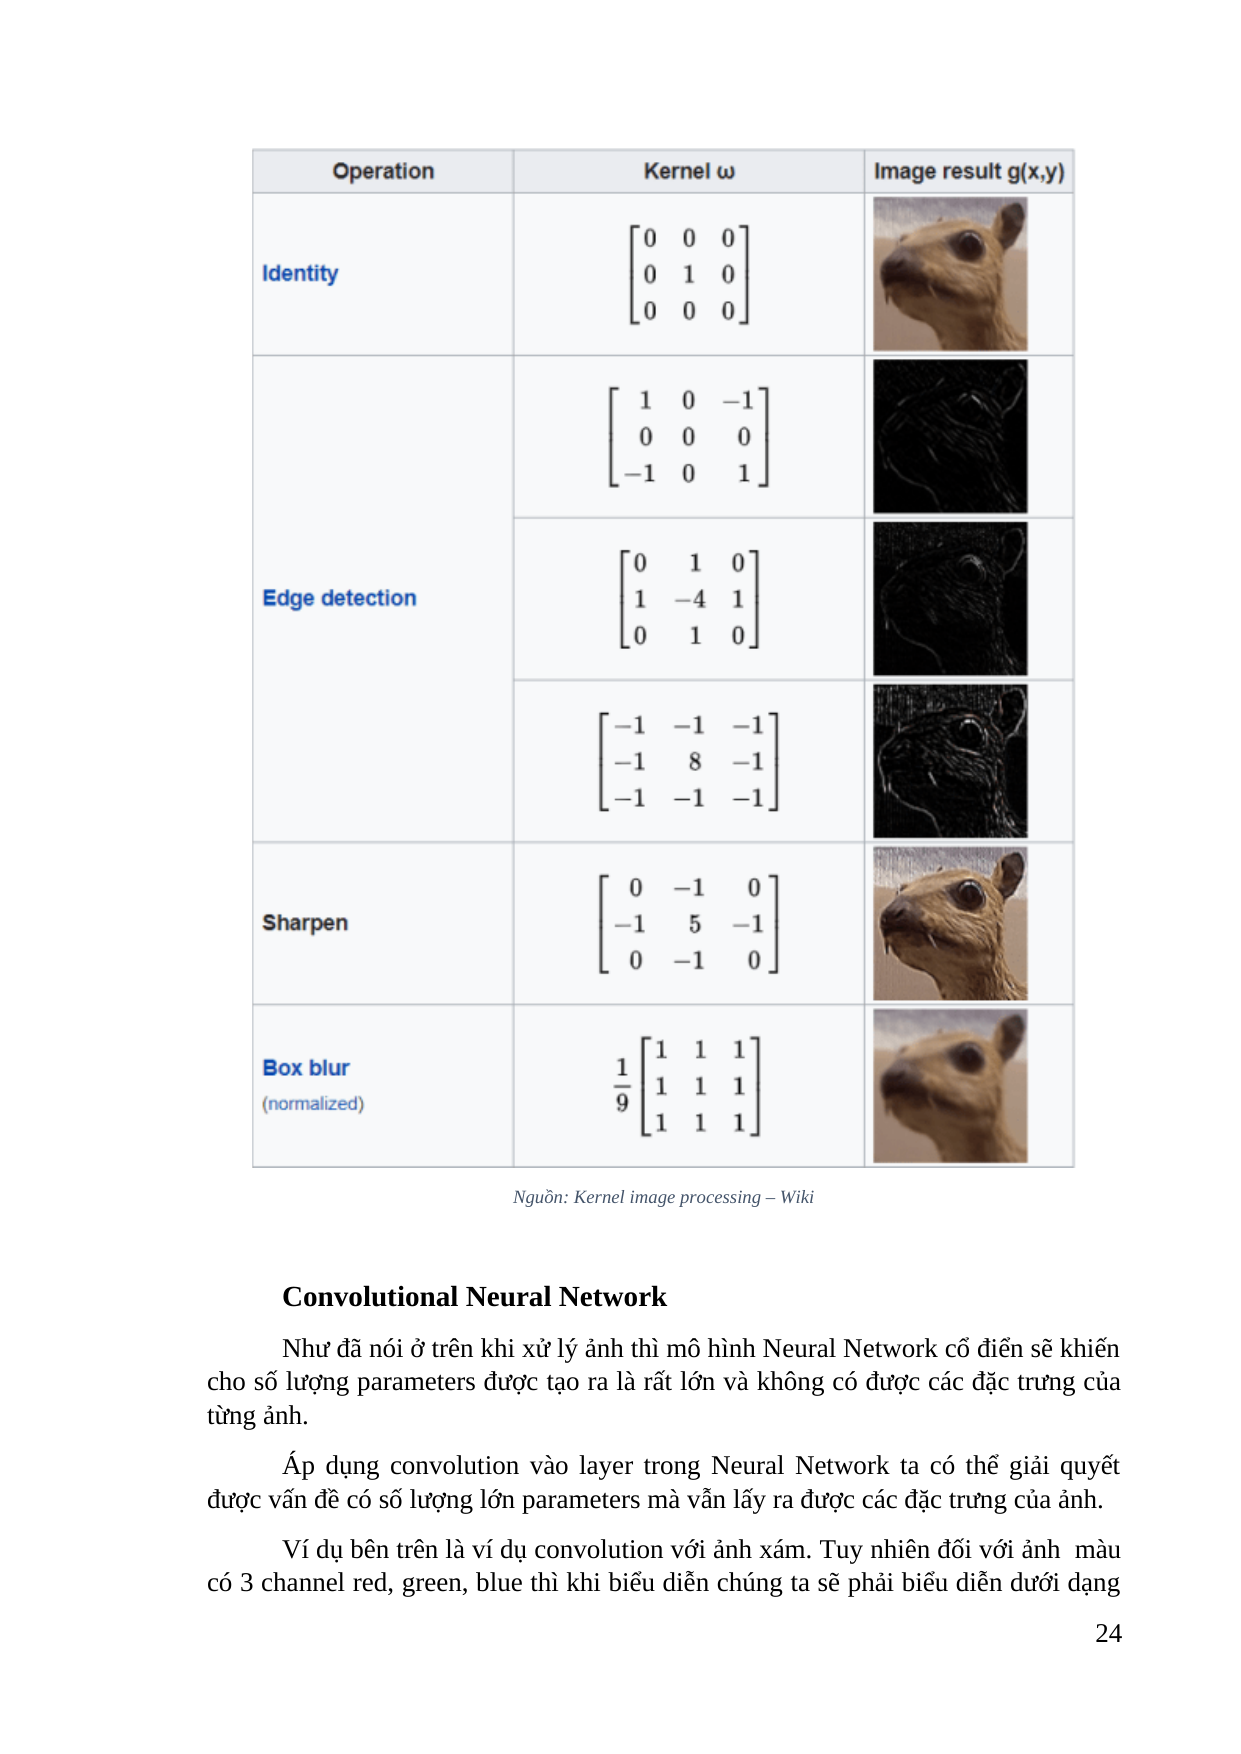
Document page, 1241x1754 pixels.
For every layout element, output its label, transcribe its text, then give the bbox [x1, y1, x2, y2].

text Convolutional Neural Network [207, 1279, 1122, 1313]
text Áp dụng convolution vào layer trong Neural Network ta có thể giải quyết được vấn đề có số lượng lớn parameters mà vẫn lấy ra được các đặc trưng của ảnh. [207, 1449, 1122, 1514]
text Nguồn: Kernel image processing – Wiki [207, 1186, 1122, 1208]
picture [252, 147, 1077, 1168]
text Như đã nói ở trên khi xử lý ảnh thì mô hình Neural Network cổ điển sẽ khiến cho số lượng parameters được tạo ra là rất lớn và không có được các đặc trưng của từng ảnh. [207, 1332, 1122, 1430]
